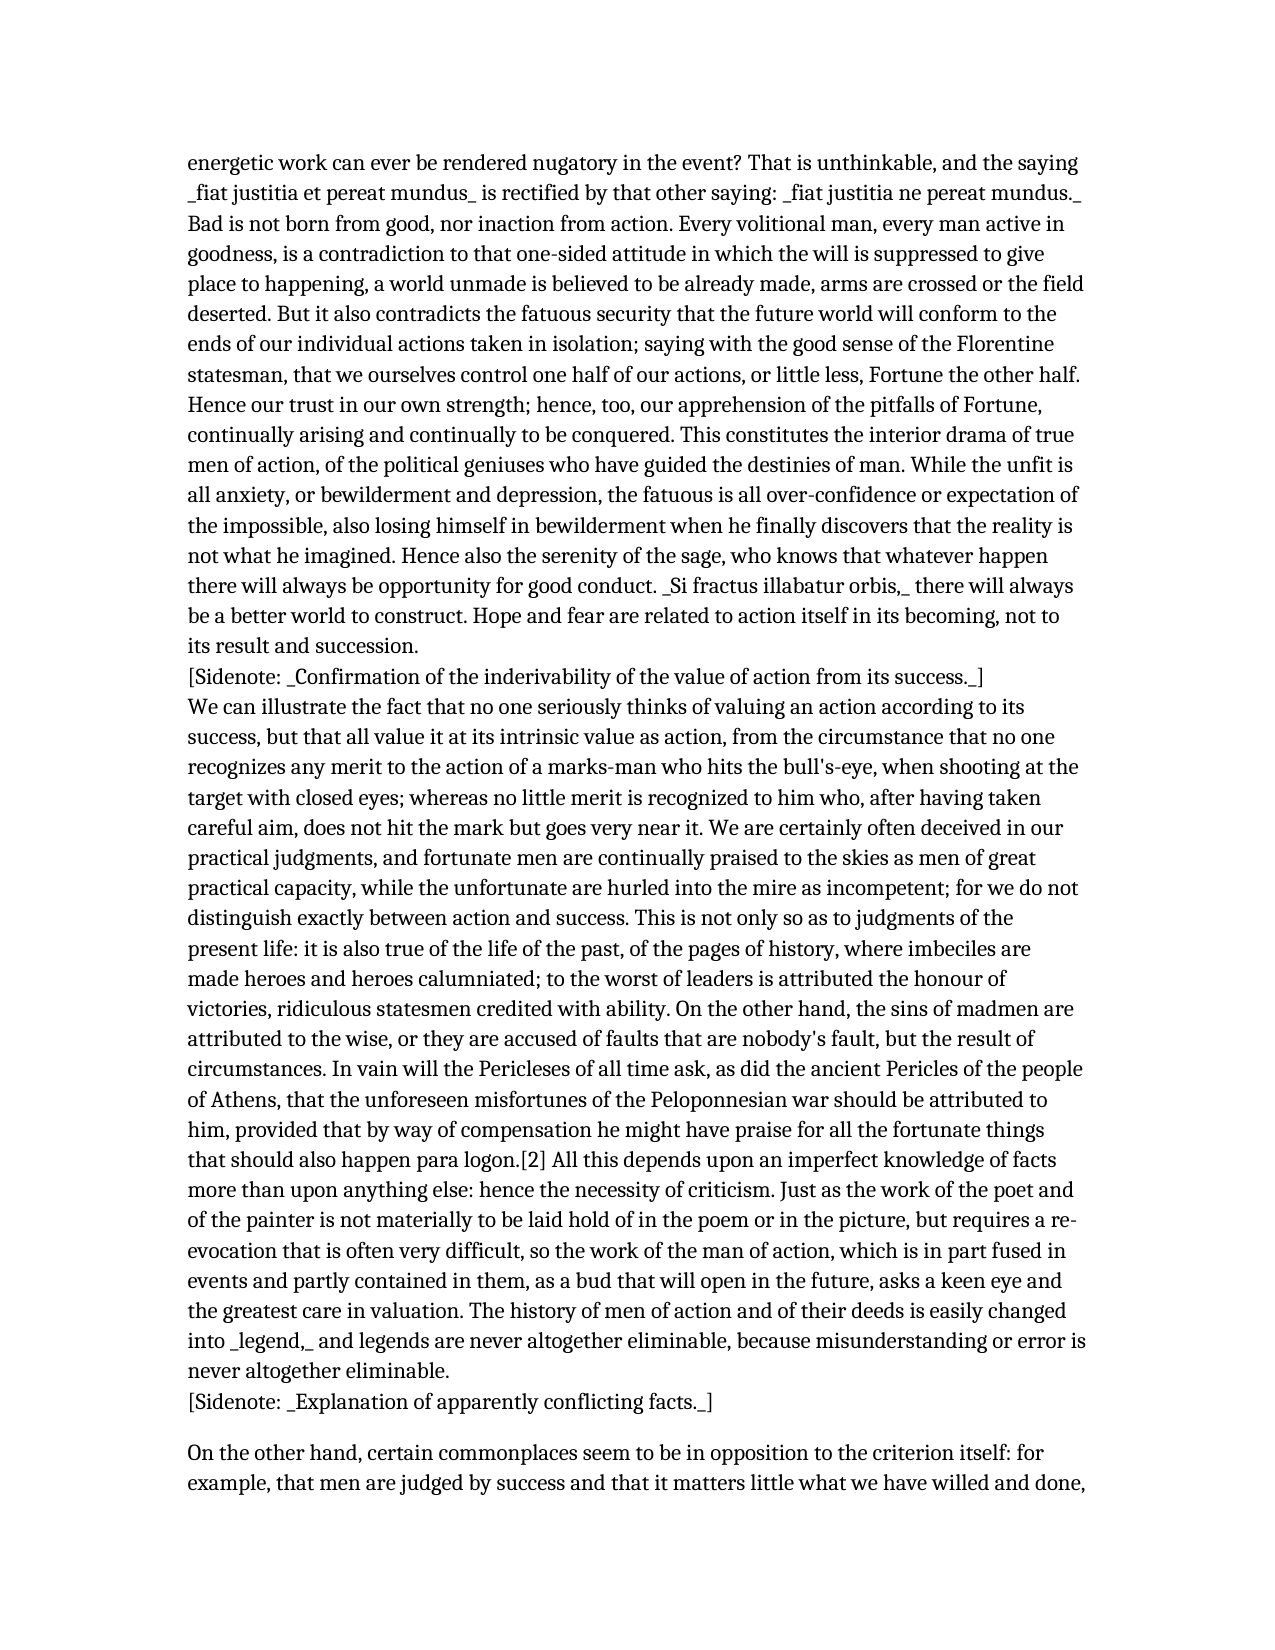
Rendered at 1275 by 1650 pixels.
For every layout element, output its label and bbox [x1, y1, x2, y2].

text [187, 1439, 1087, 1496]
text [187, 150, 1087, 1415]
